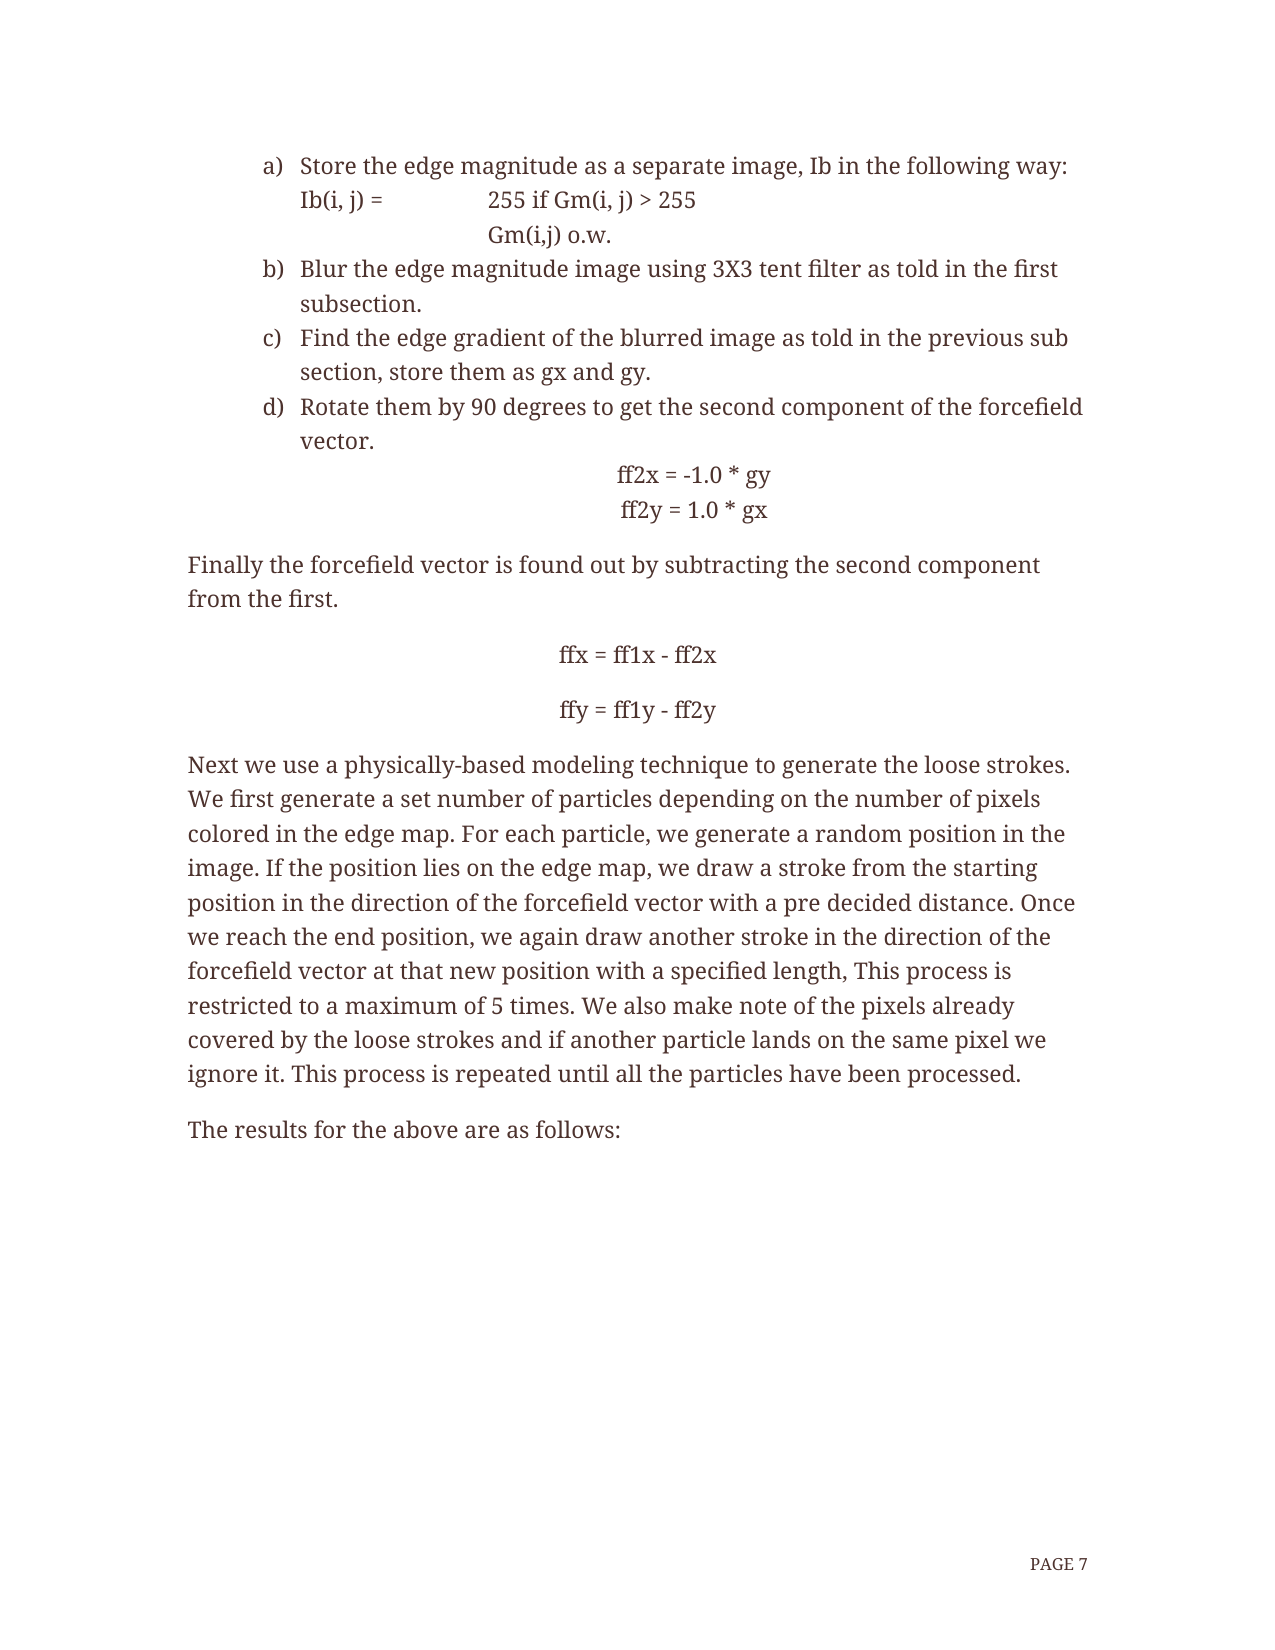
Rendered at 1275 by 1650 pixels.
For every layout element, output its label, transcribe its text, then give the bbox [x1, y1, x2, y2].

text Finally the forcefield vector is found out by subtracting the second component from the first. [187, 549, 1087, 614]
list Ib(i, j) = 255 if Gm(i, j) > 255 [300, 184, 1087, 216]
list Find the edge gradient of the blurred image as told in the previous sub section, store them as gx and gy. [262, 322, 1087, 387]
text Next we use a physically-based modeling technique to generate the loose strokes. We first generate a set number of particles depending on the number of pixels colored in the edge map. For each particle, we generate a random position in the image. If the position lies on the edge map, we draw a stroke from the starting position in the direction of the forcefield vector with a pre decided distance. Once we reach the end position, we again draw another stroke in the direction of the forcefield vector at that new position with a specified length, This process is restricted to a maximum of 5 times. We also make note of the pixels already covered by the loose strokes and if another particle lands on the same pixel we ignore it. This process is repeated until all the particles have been processed. [187, 749, 1087, 1089]
list Rotate them by 90 degrees to get the second component of the forcefield vector. [262, 391, 1087, 456]
list ff2y = 1.0 * gx [300, 494, 1087, 525]
text ffx = ff1x - ff2x [187, 638, 1087, 670]
list Store the edge magnitude as a separate image, Ib in the following way: [262, 150, 1087, 181]
list Gm(i,j) o.w. [450, 219, 1087, 250]
text ffy = ff1y - ff2y [187, 694, 1087, 725]
list ff2x = -1.0 * gy [300, 459, 1087, 491]
text The results for the above are as follows: [187, 1113, 1087, 1145]
list Blur the edge magnitude image using 3X3 tent filter as told in the first subsection. [262, 253, 1087, 319]
